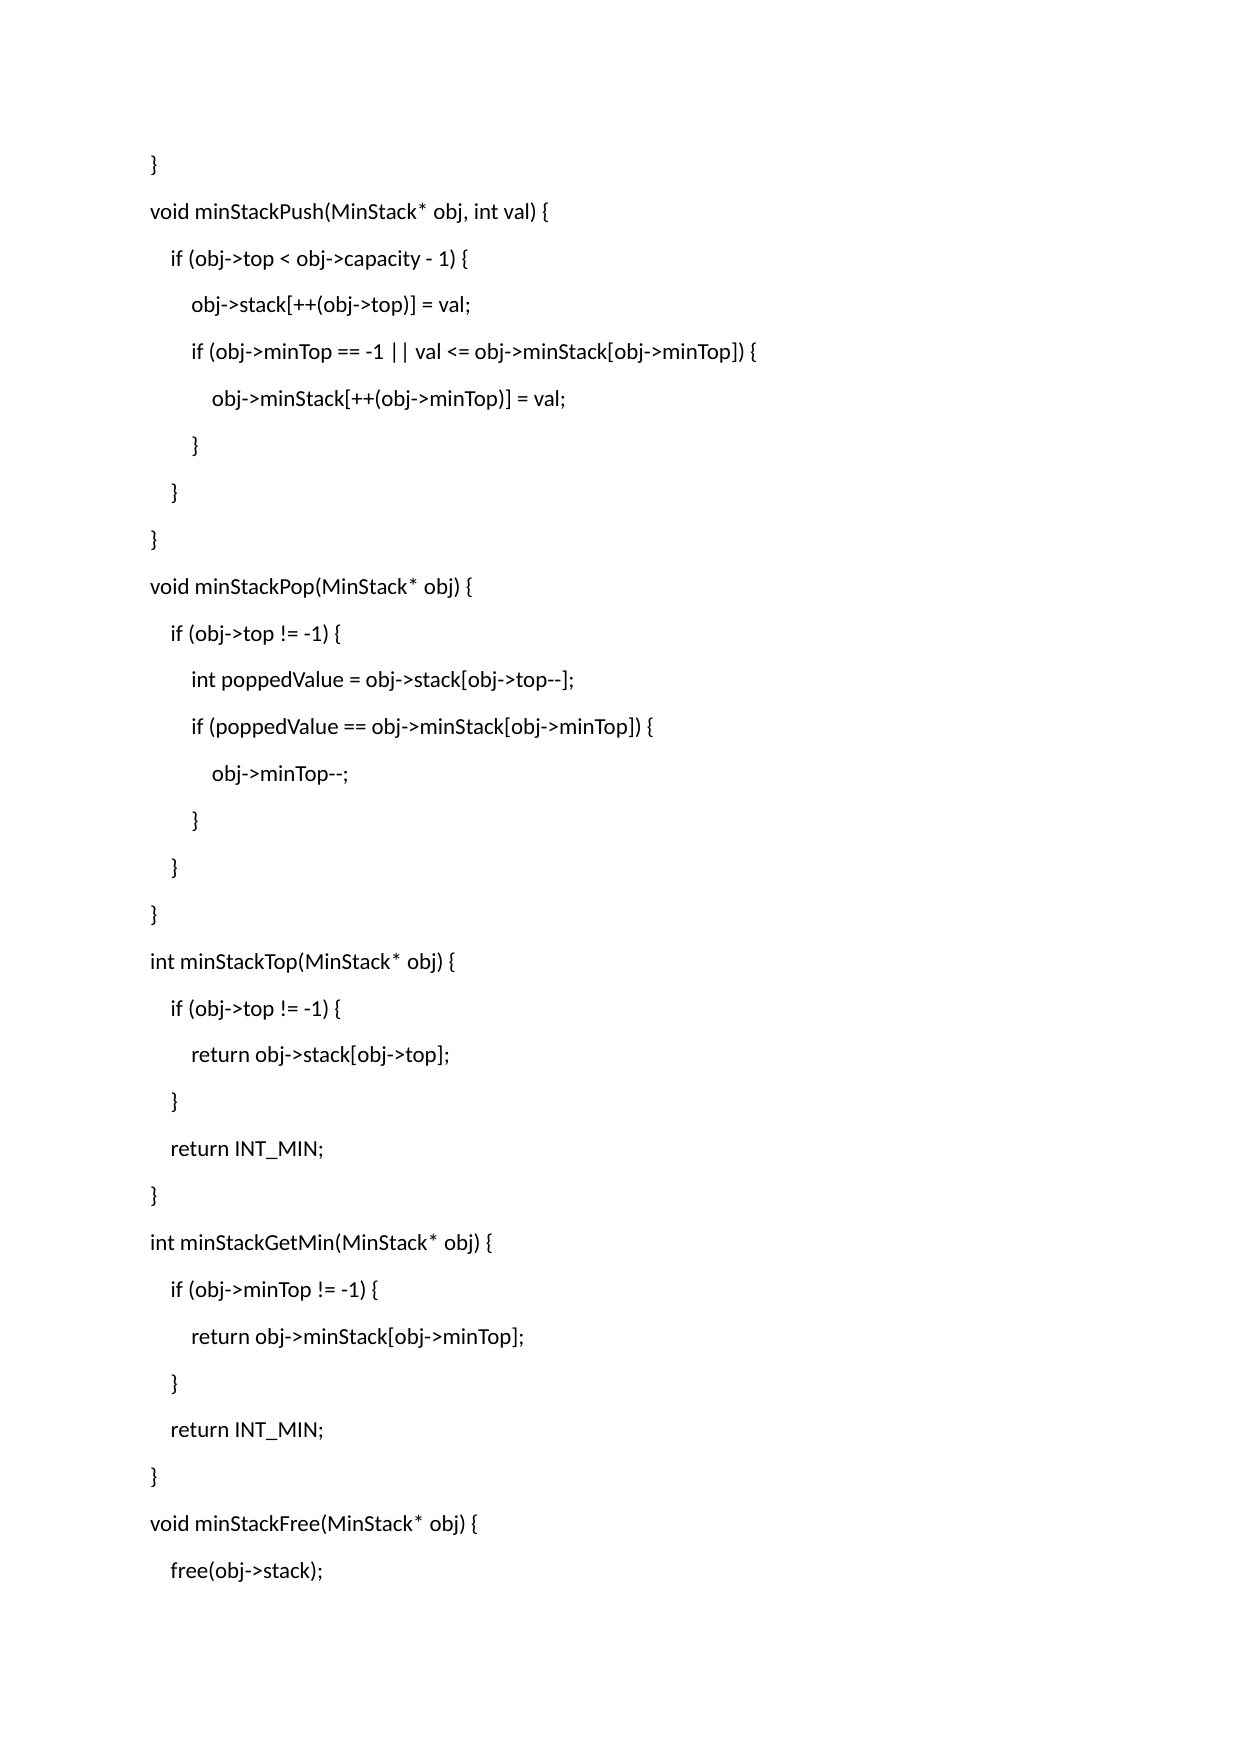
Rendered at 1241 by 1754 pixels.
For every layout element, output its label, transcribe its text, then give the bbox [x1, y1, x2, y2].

text if (obj->top != -1) { [150, 619, 1090, 647]
text } [150, 525, 1090, 553]
text obj->stack[++(obj->top)] = val; [150, 291, 1090, 319]
text } [150, 1181, 1090, 1209]
text } [150, 1462, 1090, 1491]
text void minStackFree(MinStack* obj) { [150, 1509, 1090, 1537]
text } [150, 900, 1090, 928]
text int poppedValue = obj->stack[obj->top--]; [150, 666, 1090, 694]
text if (obj->minTop != -1) { [150, 1275, 1090, 1303]
text obj->minStack[++(obj->minTop)] = val; [150, 384, 1090, 412]
text return INT_MIN; [150, 1134, 1090, 1162]
text return INT_MIN; [150, 1416, 1090, 1444]
text if (poppedValue == obj->minStack[obj->minTop]) { [150, 712, 1090, 741]
text } [150, 150, 1090, 178]
text } [150, 853, 1090, 881]
text } [150, 431, 1090, 459]
text if (obj->top != -1) { [150, 994, 1090, 1022]
text if (obj->top < obj->capacity - 1) { [150, 244, 1090, 272]
text if (obj->minTop == -1 || val <= obj->minStack[obj->minTop]) { [150, 337, 1090, 366]
text } [150, 1369, 1090, 1397]
text return obj->stack[obj->top]; [150, 1041, 1090, 1069]
text void minStackPop(MinStack* obj) { [150, 572, 1090, 600]
text obj->minTop--; [150, 759, 1090, 787]
text } [150, 478, 1090, 506]
text free(obj->stack); [150, 1556, 1090, 1584]
text int minStackTop(MinStack* obj) { [150, 947, 1090, 975]
text int minStackGetMin(MinStack* obj) { [150, 1228, 1090, 1256]
text return obj->minStack[obj->minTop]; [150, 1322, 1090, 1350]
text } [150, 1087, 1090, 1116]
text void minStackPush(MinStack* obj, int val) { [150, 197, 1090, 225]
text } [150, 806, 1090, 834]
